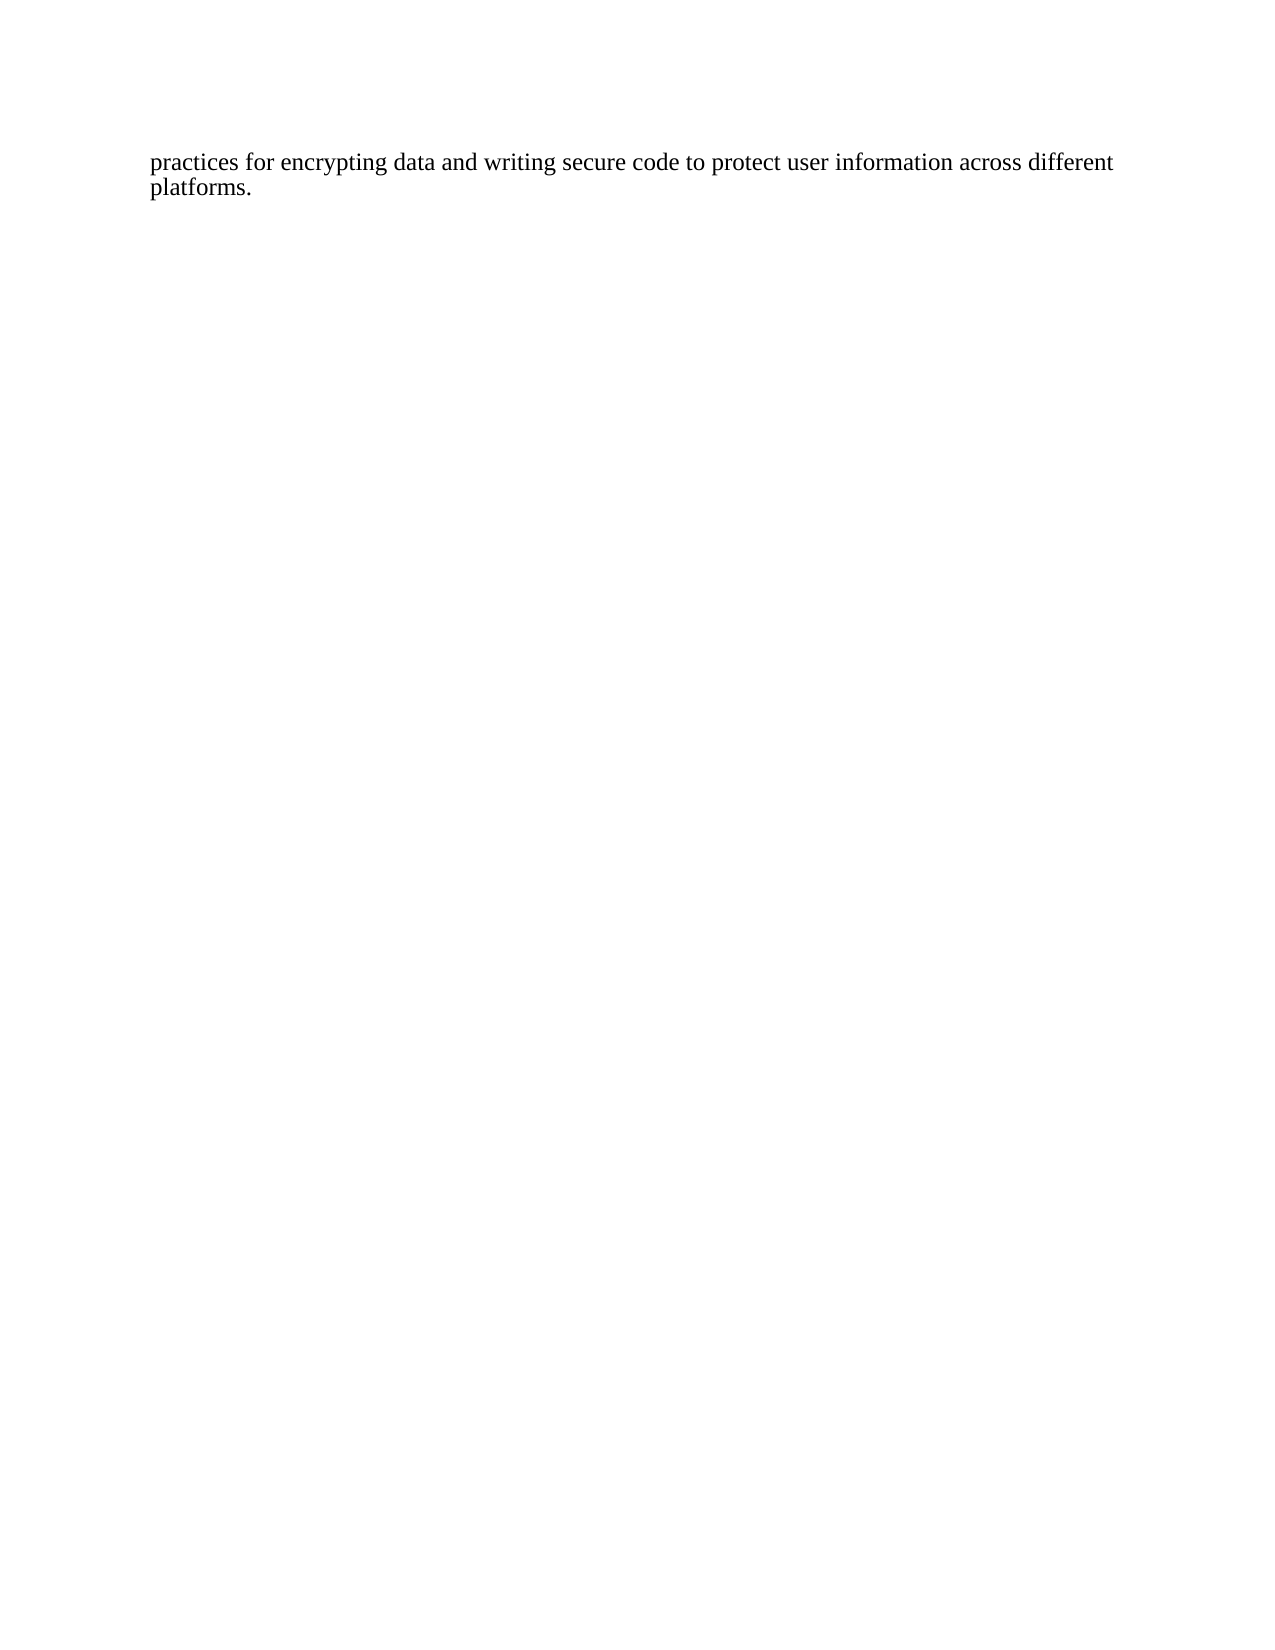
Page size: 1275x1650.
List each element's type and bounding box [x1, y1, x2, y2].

text [150, 150, 1125, 200]
